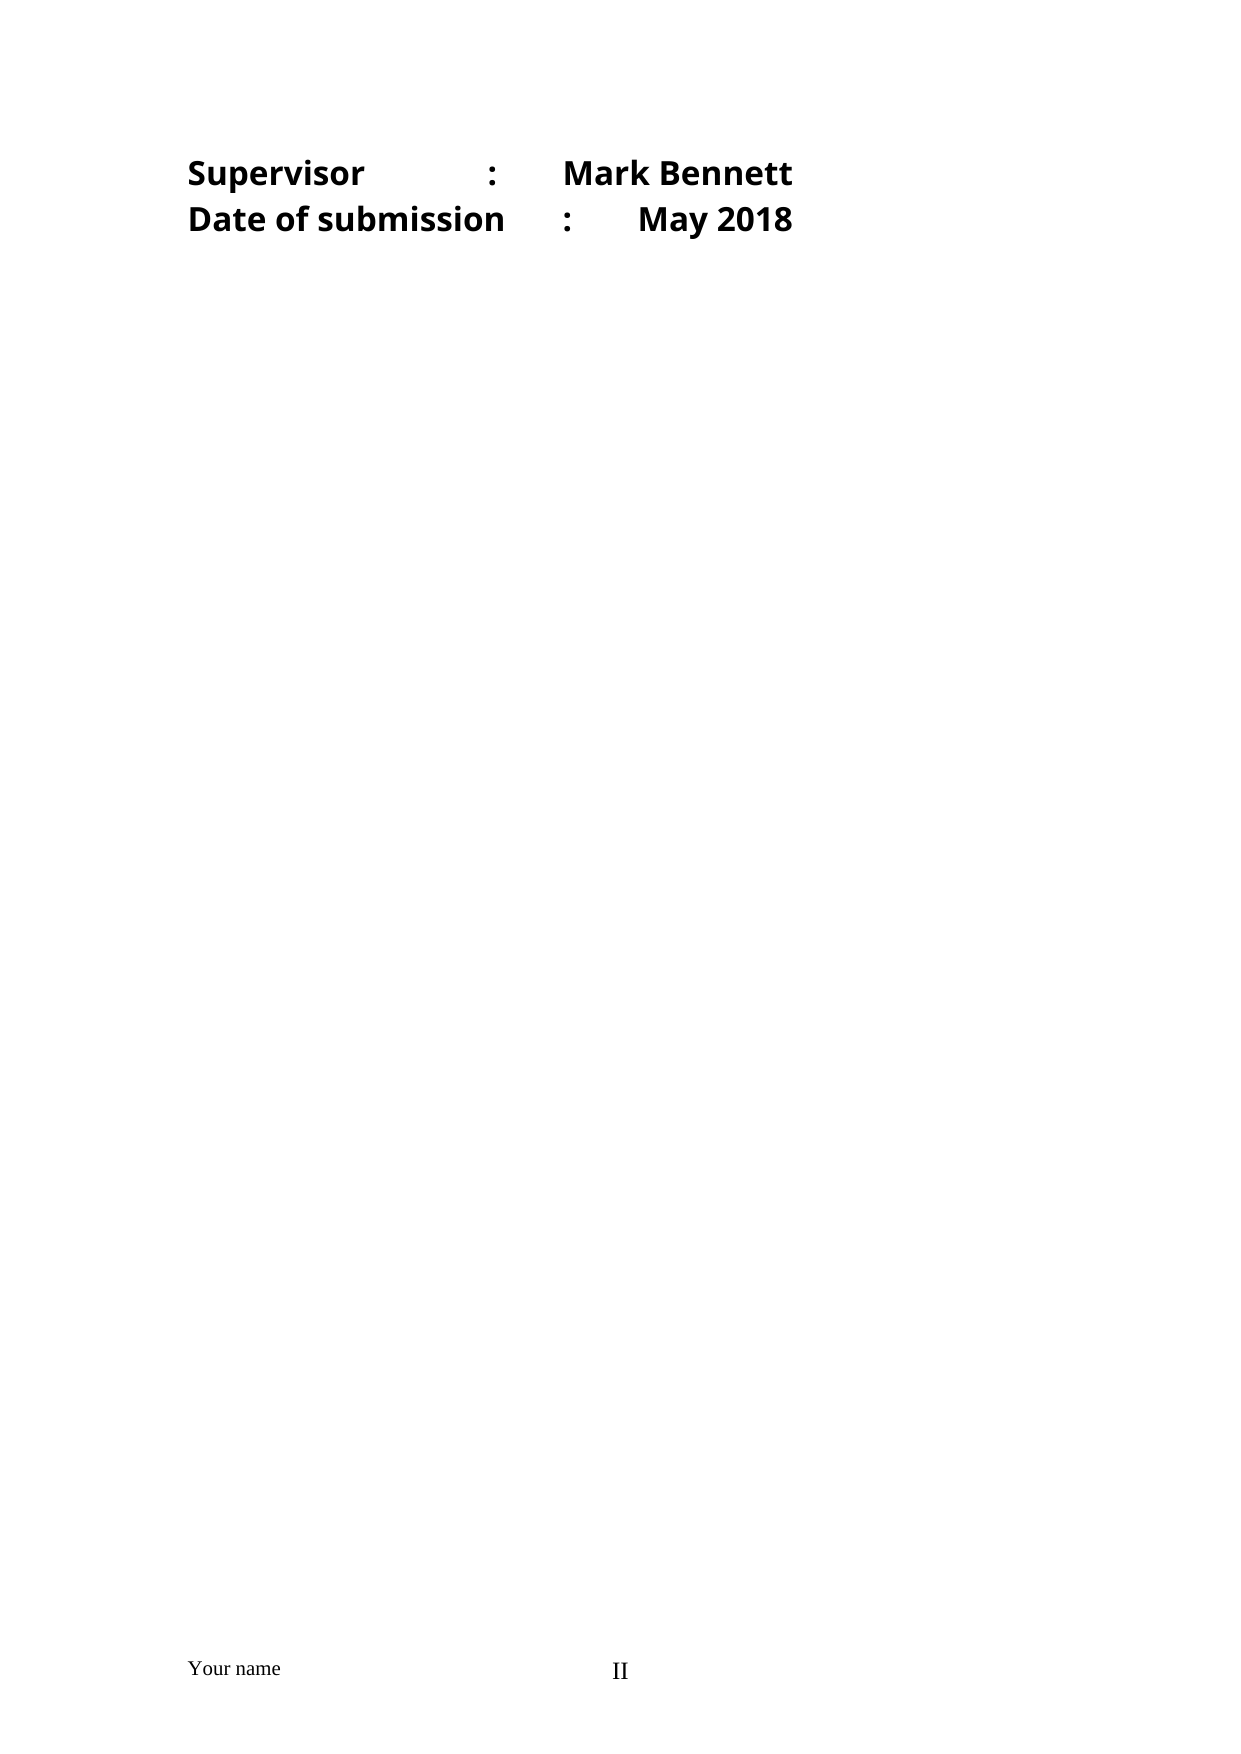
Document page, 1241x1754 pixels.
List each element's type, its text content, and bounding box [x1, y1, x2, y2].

text Supervisor : Mark Bennett [187, 150, 1053, 195]
text Date of submission : May 2018 [187, 195, 1053, 241]
